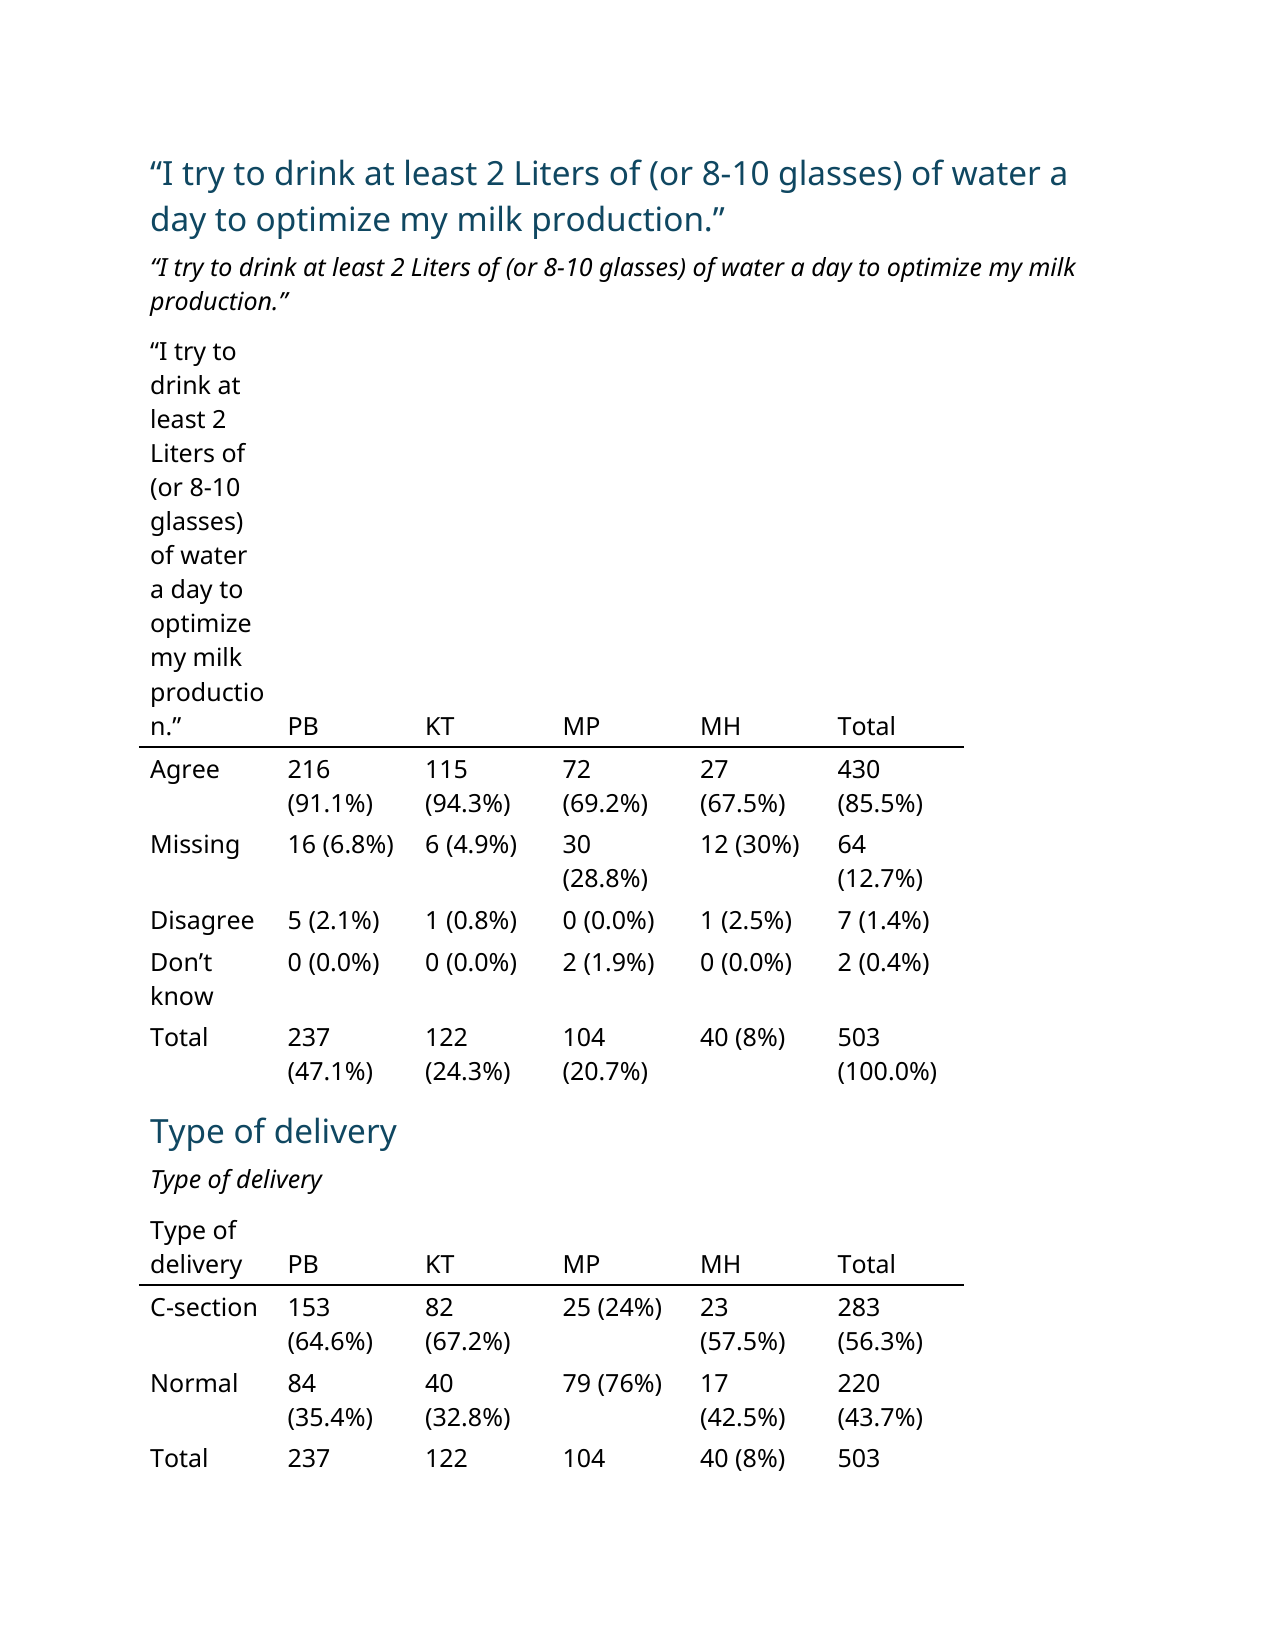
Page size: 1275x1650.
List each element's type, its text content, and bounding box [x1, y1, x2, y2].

table_cell 237 (47.1%) [276, 1016, 414, 1092]
table_header Total [826, 1209, 964, 1284]
table_header MH [689, 1209, 826, 1284]
table_cell 430 (85.5%) [826, 748, 964, 823]
table_cell 0 (0.0%) [414, 940, 551, 1016]
table_cell 0 (0.0%) [276, 940, 414, 1016]
table_cell 216 (91.1%) [276, 748, 414, 823]
table_cell 40 (32.8%) [414, 1361, 551, 1437]
table_header Type of delivery [139, 1209, 276, 1284]
table_header MP [551, 330, 689, 746]
table_cell 6 (4.9%) [414, 823, 551, 899]
table_cell 82 (67.2%) [414, 1286, 551, 1361]
table_cell Agree [139, 748, 276, 823]
table_cell 79 (76%) [551, 1361, 689, 1437]
table_cell 72 (69.2%) [551, 748, 689, 823]
table_cell 84 (35.4%) [276, 1361, 414, 1437]
table_cell 115 (94.3%) [414, 748, 551, 823]
table_cell 220 (43.7%) [826, 1361, 964, 1437]
table_cell 2 (0.4%) [826, 940, 964, 1016]
table_cell 503 (100.0%) [826, 1016, 964, 1092]
table_cell 283 (56.3%) [826, 1286, 964, 1361]
table_cell 12 (30%) [689, 823, 826, 899]
table_cell 153 (64.6%) [276, 1286, 414, 1361]
table_cell 25 (24%) [551, 1286, 689, 1361]
table_cell 7 (1.4%) [826, 899, 964, 940]
table_cell 40 (8%) [689, 1437, 826, 1479]
table_header KT [414, 1209, 551, 1284]
table_header KT [414, 330, 551, 746]
table_cell Disagree [139, 899, 276, 940]
table_cell Total [139, 1437, 276, 1479]
table_cell 1 (2.5%) [689, 899, 826, 940]
table_header Total [826, 330, 964, 746]
subtitle Type of delivery [150, 1108, 1125, 1154]
table_cell Missing [139, 823, 276, 899]
table_header “I try to drink at least 2 Liters of (or 8-10 glasses) of water a day to optimize my milk production.” [139, 330, 276, 746]
table_cell 40 (8%) [689, 1016, 826, 1092]
table_cell 503 (100.0%) [826, 1437, 964, 1479]
table_cell 237 (47.1%) [276, 1437, 414, 1479]
table_cell 17 (42.5%) [689, 1361, 826, 1437]
table_cell 0 (0.0%) [551, 899, 689, 940]
table_cell 0 (0.0%) [689, 940, 826, 1016]
table_cell 23 (57.5%) [689, 1286, 826, 1361]
table_cell Normal [139, 1361, 276, 1437]
table_header PB [276, 1209, 414, 1284]
table_cell 104 (20.7%) [551, 1437, 689, 1479]
table_cell 30 (28.8%) [551, 823, 689, 899]
table_cell C‐section [139, 1286, 276, 1361]
text “I try to drink at least 2 Liters of (or 8-10 glasses) of water a day to optimize my milk production.” [150, 249, 1125, 317]
table_cell 5 (2.1%) [276, 899, 414, 940]
table_cell 122 (24.3%) [414, 1437, 551, 1479]
table_cell 1 (0.8%) [414, 899, 551, 940]
table_cell Don’t know [139, 940, 276, 1016]
table_header MP [551, 1209, 689, 1284]
table_cell 122 (24.3%) [414, 1016, 551, 1092]
table_cell 64 (12.7%) [826, 823, 964, 899]
table_header MH [689, 330, 826, 746]
table_cell 27 (67.5%) [689, 748, 826, 823]
subtitle “I try to drink at least 2 Liters of (or 8-10 glasses) of water a day to optimize my milk production.” [150, 150, 1125, 241]
table_cell 16 (6.8%) [276, 823, 414, 899]
table_cell Total [139, 1016, 276, 1092]
table_cell 2 (1.9%) [551, 940, 689, 1016]
text Type of delivery [150, 1162, 1125, 1196]
table_header PB [276, 330, 414, 746]
table_cell 104 (20.7%) [551, 1016, 689, 1092]
